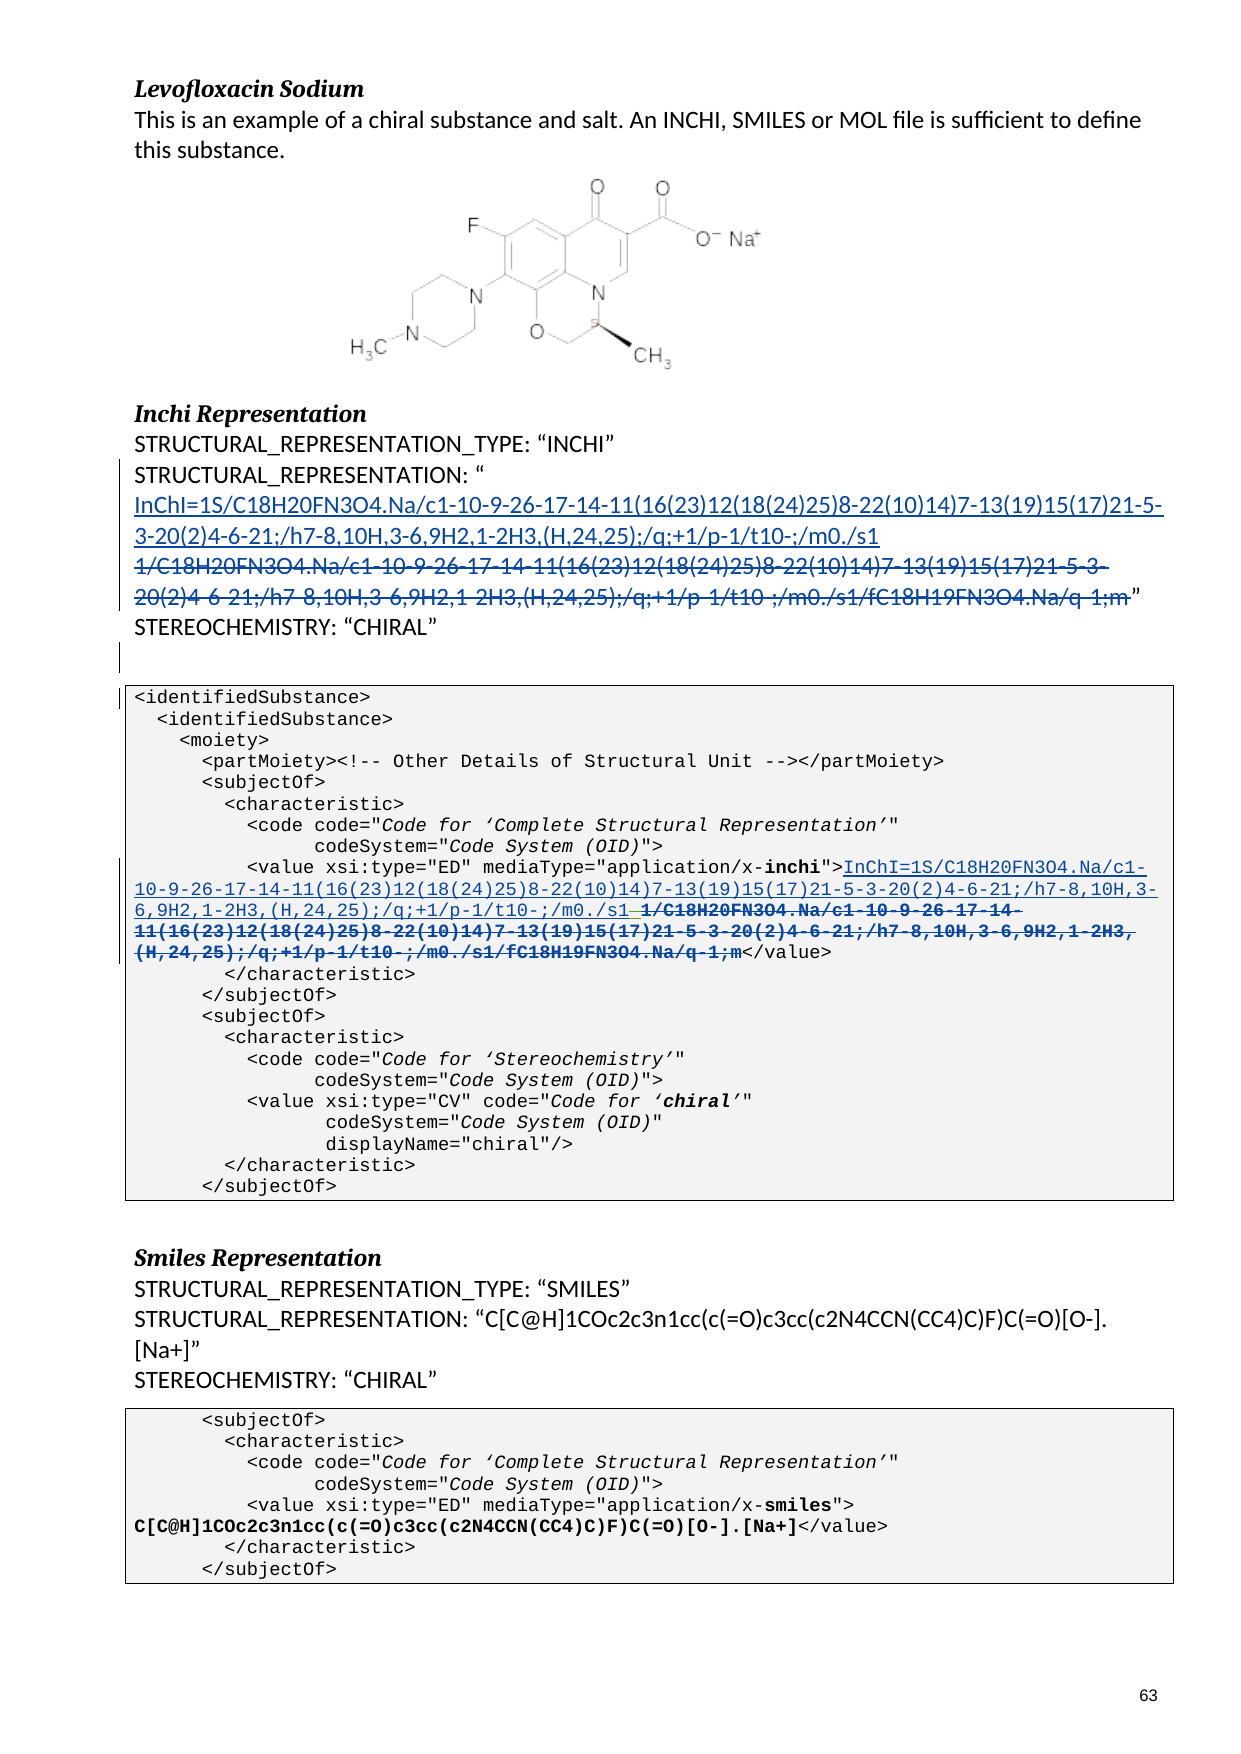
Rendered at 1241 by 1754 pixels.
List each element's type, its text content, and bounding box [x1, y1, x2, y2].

text STEREOCHEMISTRY: “CHIRAL” [134, 1364, 1165, 1395]
text <identifiedSubstance> <identifiedSubstance> <moiety> <partMoiety><!-- Other Details of Structural Unit --></partMoiety> <subjectOf> <characteristic> <code code="Code for ‘Complete Structural Representation’" codeSystem="Code System (OID)"> <value xsi:type="ED" mediaType="application/x-inchi"></value> </characteristic> </subjectOf> <subjectOf> <characteristic> <code code="Code for ‘Stereochemistry’" codeSystem="Code System (OID)"> <value xsi:type="CV" code="Code for ‘chiral’" codeSystem="Code System (OID)" displayName="chiral"/> </characteristic> </subjectOf> [126, 686, 1173, 1200]
text Smiles Representation [134, 1244, 1165, 1273]
text STRUCTURAL_REPRESENTATION_TYPE: “SMILES” [134, 1273, 1165, 1303]
text ” [134, 550, 1165, 611]
text STRUCTURAL_REPRESENTATION_TYPE: “INCHI” [134, 428, 1165, 459]
text STRUCTURAL_REPRESENTATION: “ [134, 459, 1165, 489]
text This is an example of a chiral substance and salt. An INCHI, SMILES or MOL file is sufficient to define this substance. [134, 104, 1165, 165]
text Levofloxacin Sodium [134, 75, 1165, 104]
text <subjectOf> <characteristic> <code code="Code for ‘Complete Structural Representation’" codeSystem="Code System (OID)"> <value xsi:type="ED" mediaType="application/x-smiles"> C[C@H]1COc2c3n1cc(c(=O)c3cc(c2N4CCN(CC4)C)F)C(=O)[O-].[Na+]</value> </characteristic> </subjectOf> [126, 1409, 1173, 1583]
text Inchi Representation [134, 399, 1165, 428]
text STEREOCHEMISTRY: “CHIRAL” [134, 611, 1165, 642]
text STRUCTURAL_REPRESENTATION: “C[C@H]1COc2c3n1cc(c(=O)c3cc(c2N4CCN(CC4)C)F)C(=O)[O-].[Na+]” [134, 1303, 1165, 1364]
